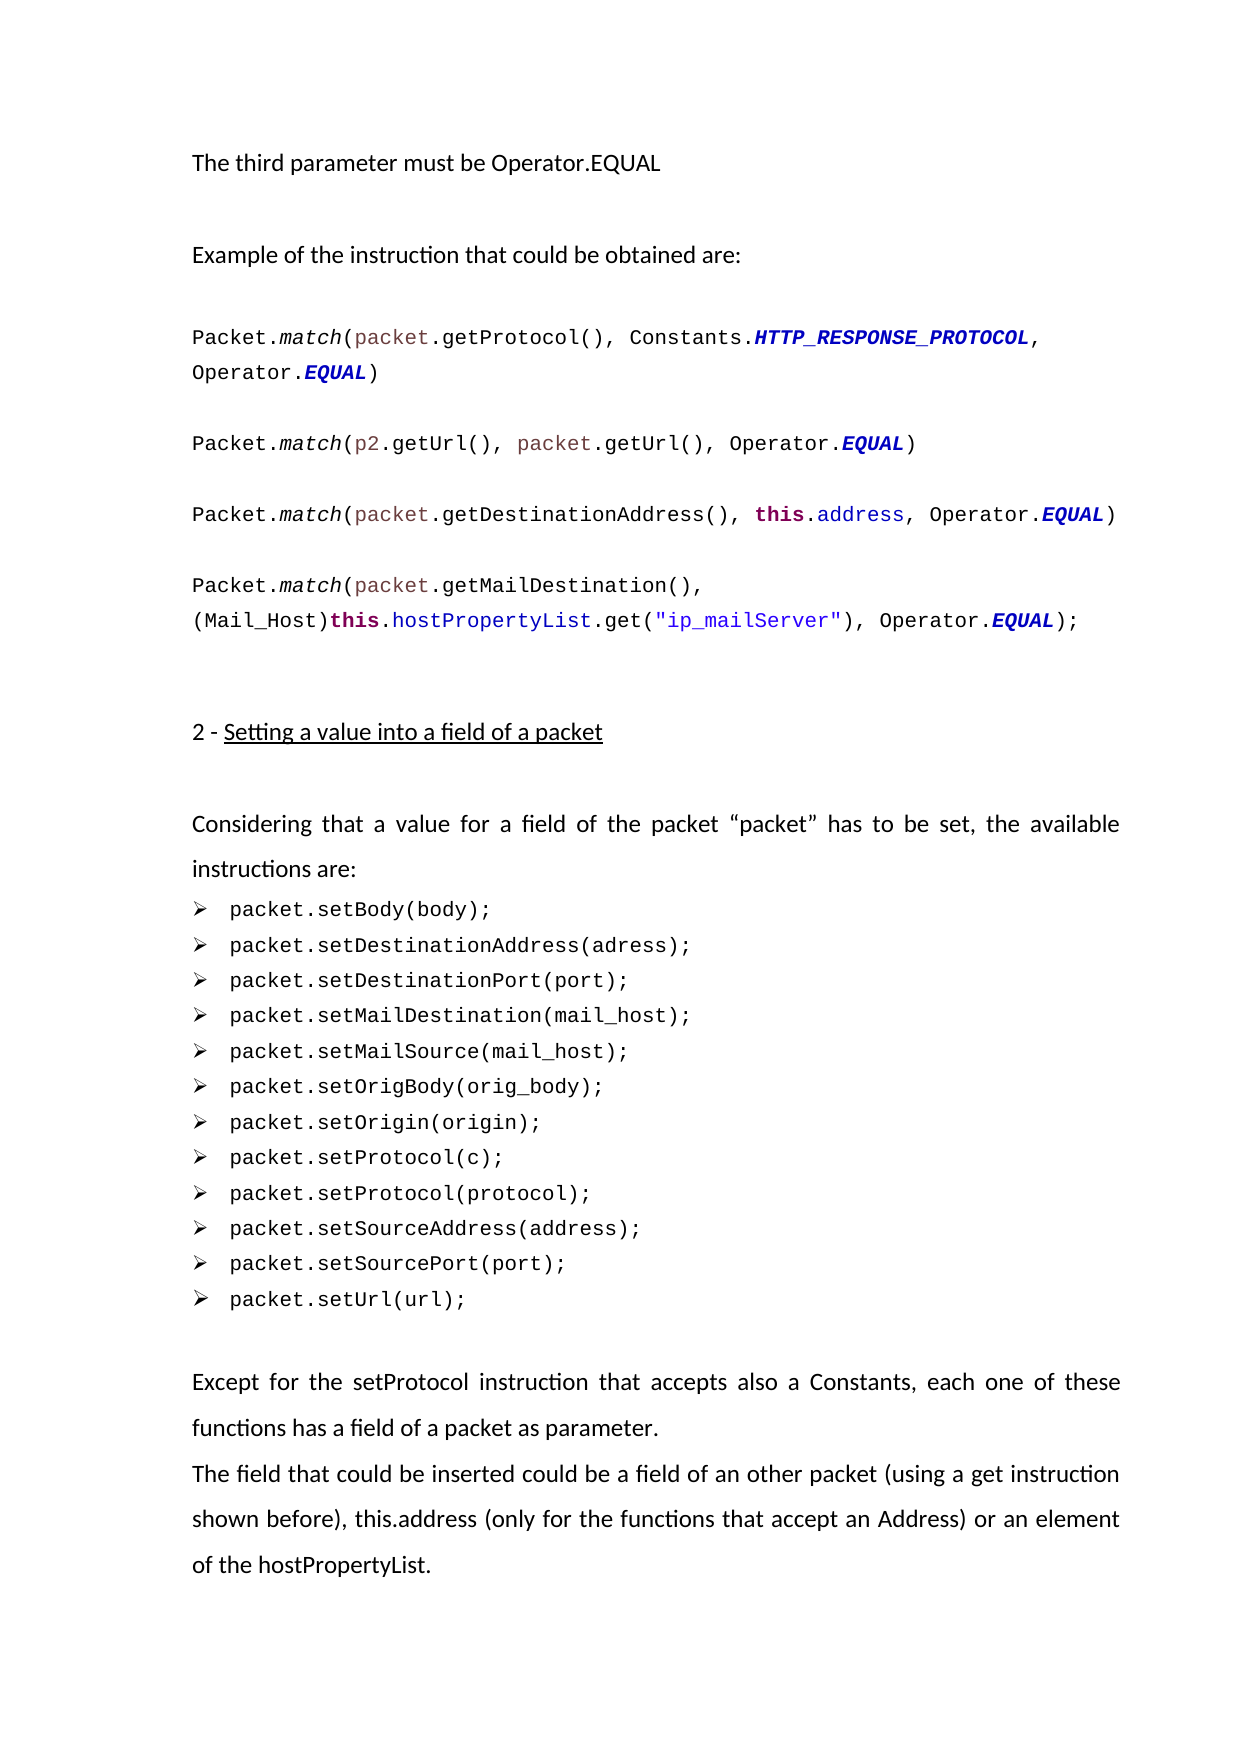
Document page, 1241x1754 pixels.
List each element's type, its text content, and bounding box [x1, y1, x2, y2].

text Packet.match(packet.getProtocol(), Constants.HTTP_RESPONSE_PROTOCOL, Operator.EQUAL) [192, 327, 1122, 386]
text 2 - Setting a value into a field of a packet [192, 716, 1122, 747]
text Considering that a value for a field of the packet “packet” has to be set, the available instructions are: [192, 808, 1122, 884]
list packet.setOrigBody(orig_body); [192, 1076, 1122, 1100]
text Packet.match(p2.getUrl(), packet.getUrl(), Operator.EQUAL) [192, 433, 1122, 457]
list packet.setMailSource(mail_host); [192, 1041, 1122, 1064]
list packet.setUrl(url); [192, 1289, 1122, 1312]
list packet.setSourcePort(port); [192, 1253, 1122, 1277]
list packet.setMailDestination(mail_host); [192, 1006, 1122, 1029]
list packet.setProtocol(protocol); [192, 1183, 1122, 1206]
text Except for the setProtocol instruction that accepts also a Constants, each one of these functions has a field of a packet as parameter. [192, 1366, 1122, 1442]
list packet.setBody(body); [192, 899, 1122, 923]
text The third parameter must be Operator.EQUAL [192, 148, 1122, 178]
list packet.setDestinationAddress(adress); [192, 935, 1122, 958]
list packet.setOrigin(origin); [192, 1112, 1122, 1135]
list packet.setProtocol(c); [192, 1147, 1122, 1171]
list packet.setSourceAddress(address); [192, 1218, 1122, 1242]
text Example of the instruction that could be obtained are: [192, 239, 1122, 269]
text The field that could be inserted could be a field of an other packet (using a get instruction shown before), this.address (only for the functions that accept an Address) or an element of the hostPropertyList. [192, 1458, 1122, 1580]
text Packet.match(packet.getDestinationAddress(), this.address, Operator.EQUAL) [192, 504, 1122, 527]
text Packet.match(packet.getMailDestination(), (Mail_Host)this.hostPropertyList.get("ip_mailServer"), Operator.EQUAL); [192, 575, 1122, 634]
list packet.setDestinationPort(port); [192, 970, 1122, 994]
